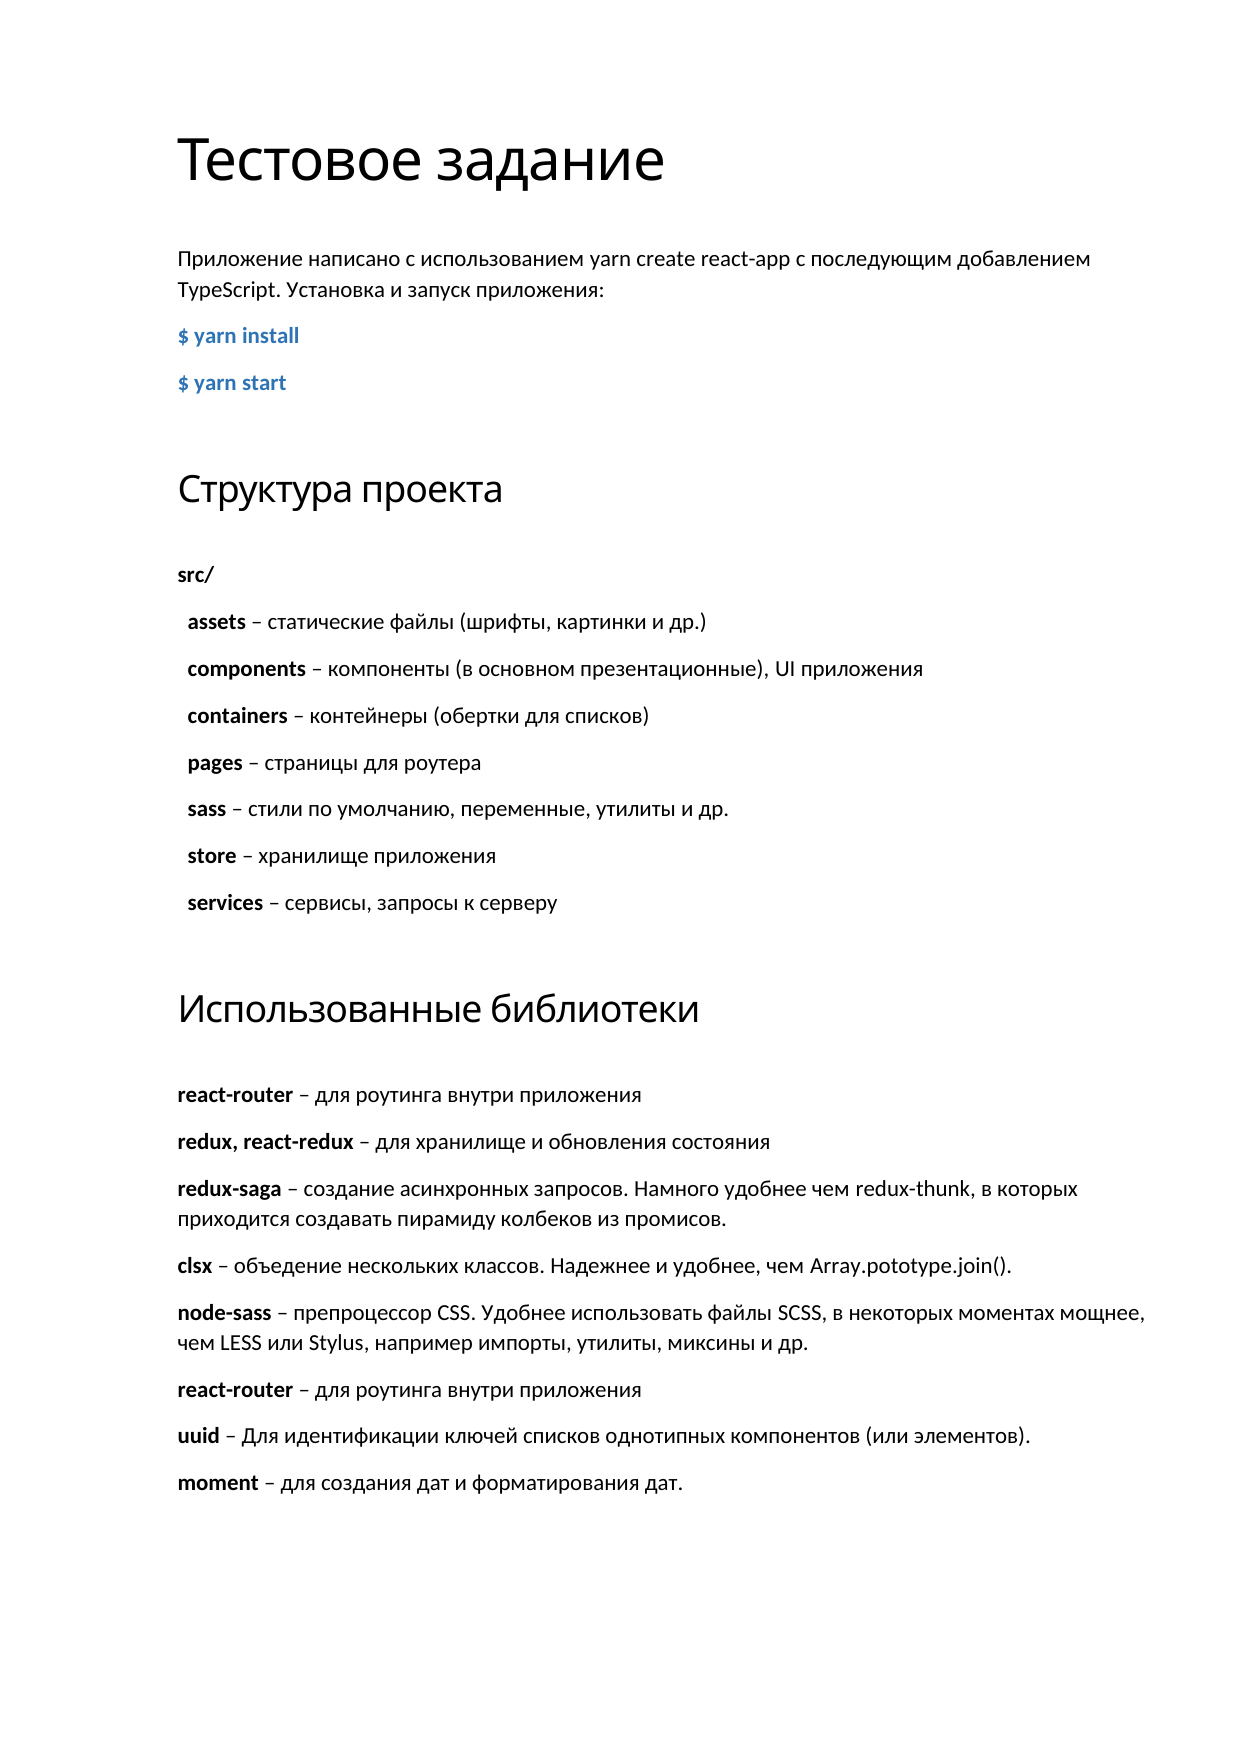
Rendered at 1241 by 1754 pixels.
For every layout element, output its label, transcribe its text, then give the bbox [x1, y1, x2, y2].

title Использованные библиотеки [177, 982, 1152, 1033]
title Тестовое задание [177, 118, 1152, 198]
text components – компоненты (в основном презентационные), UI приложения [177, 654, 1152, 682]
text clsx – объедение нескольких классов. Надежнее и удобнее, чем Array.pototype.join(). [177, 1251, 1152, 1279]
text redux-saga – создание асинхронных запросов. Намного удобнее чем redux-thunk, в которых приходится создавать пирамиду колбеков из промисов. [177, 1174, 1152, 1232]
text moment – для создания дат и форматирования дат. [177, 1468, 1152, 1496]
text assets – статические файлы (шрифты, картинки и др.) [177, 607, 1152, 635]
text Приложение написано с использованием yarn create react-app с последующим добавлением TypeScript. Установка и запуск приложения: [177, 244, 1152, 303]
text containers – контейнеры (обертки для списков) [177, 701, 1152, 729]
text node-sass – препроцессор CSS. Удобнее использовать файлы SCSS, в некоторых моментах мощнее, чем LESS или Stylus, например импорты, утилиты, миксины и др. [177, 1298, 1152, 1356]
text $ yarn install [177, 322, 1152, 349]
text pages – страницы для роутера [177, 748, 1152, 776]
title Структура проекта [177, 462, 1152, 513]
text src/ [177, 560, 1152, 588]
text sass – стили по умолчанию, переменные, утилиты и др. [177, 794, 1152, 822]
text services – сервисы, запросы к серверу [177, 888, 1152, 916]
text $ yarn start [177, 368, 1152, 396]
text redux, react-redux – для хранилище и обновления состояния [177, 1127, 1152, 1155]
text react-router – для роутинга внутри приложения [177, 1080, 1152, 1108]
text store – хранилище приложения [177, 841, 1152, 869]
text uuid – Для идентификации ключей списков однотипных компонентов (или элементов). [177, 1422, 1152, 1449]
text react-router – для роутинга внутри приложения [177, 1375, 1152, 1403]
